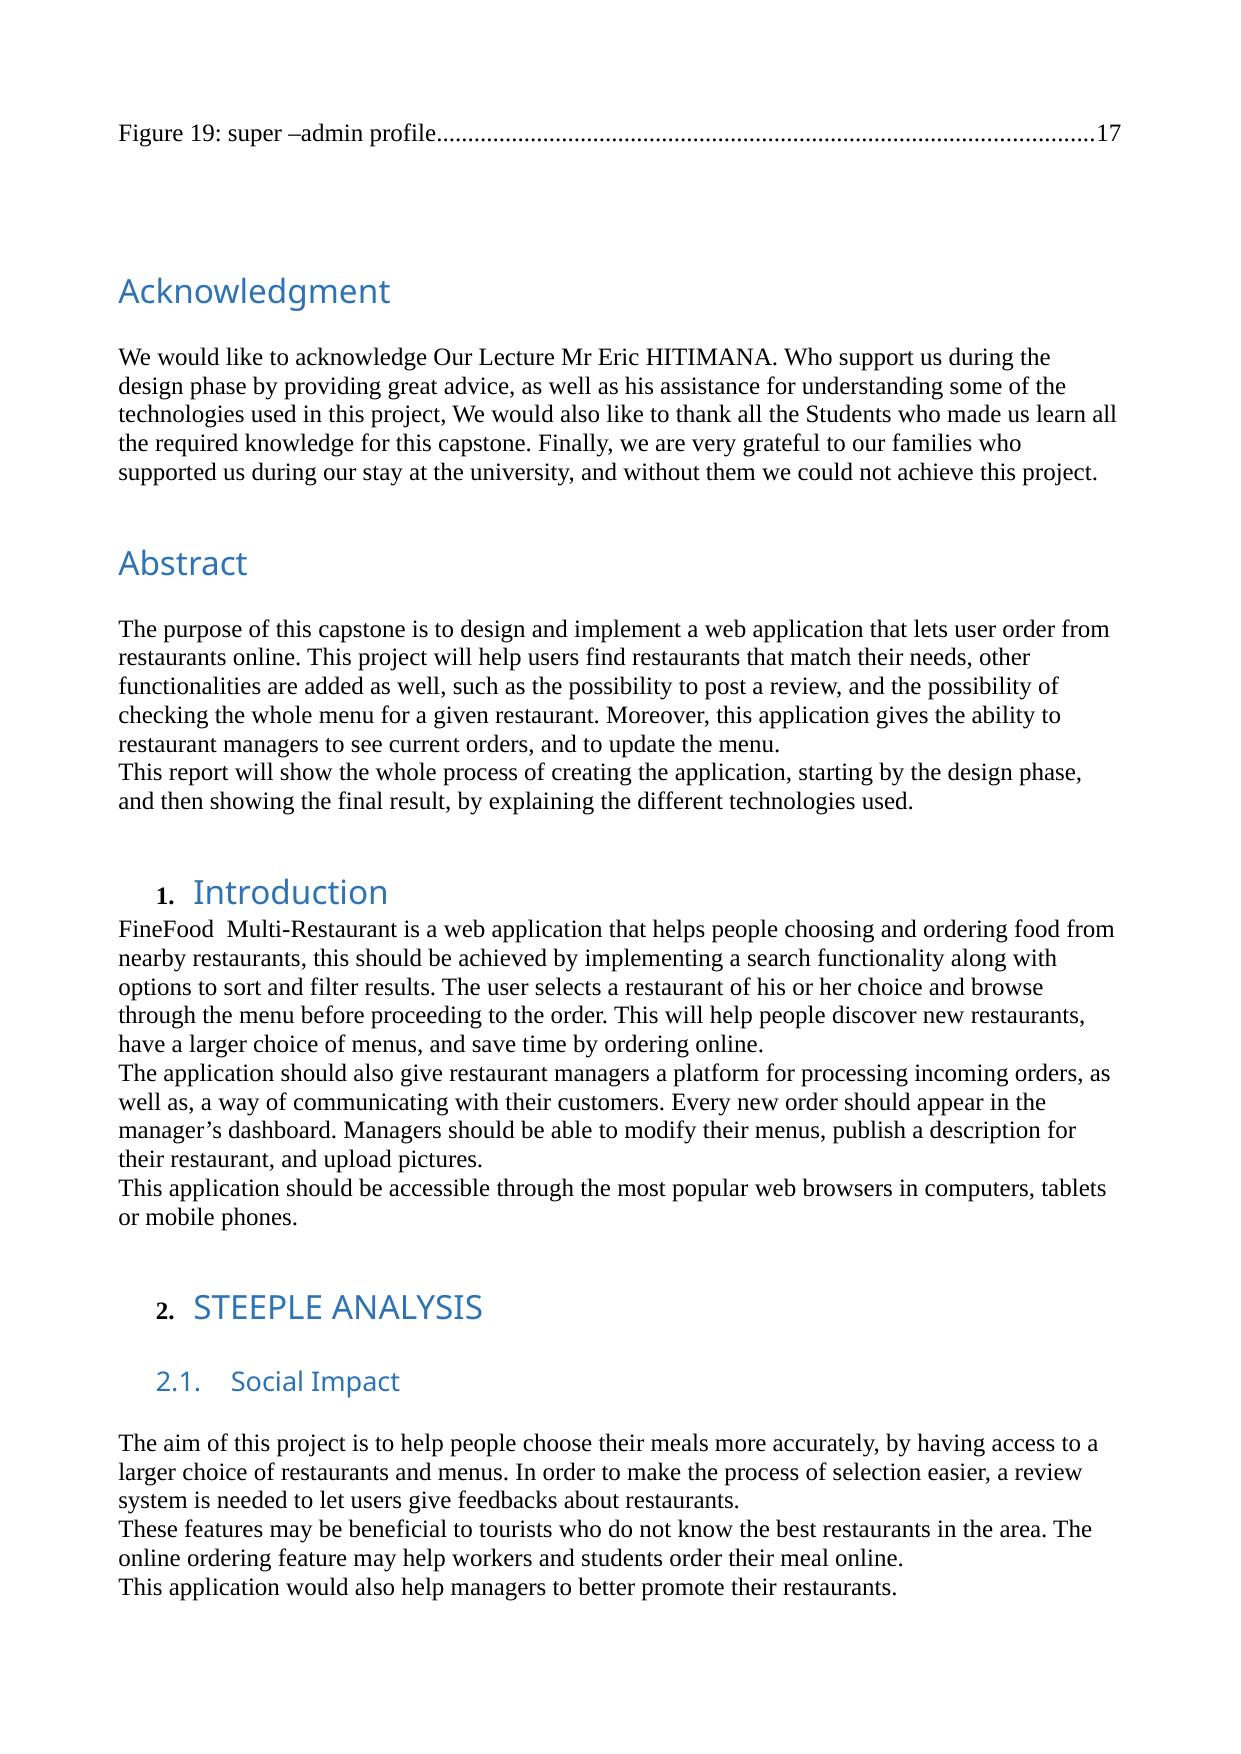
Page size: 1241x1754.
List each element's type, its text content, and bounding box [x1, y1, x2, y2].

text The application should also give restaurant managers a platform for processing incoming orders, as well as, a way of communicating with their customers. Every new order should appear in the manager’s dashboard. Managers should be able to modify their menus, publish a description for their restaurant, and upload pictures. [118, 1058, 1122, 1173]
text The aim of this project is to help people choose their meals more accurately, by having access to a larger choice of restaurants and menus. In order to make the process of selection easier, a review system is needed to let users give feedbacks about restaurants. [118, 1428, 1122, 1514]
text We would like to acknowledge Our Lecture Mr Eric HITIMANA. Who support us during the design phase by providing great advice, as well as his assistance for understanding some of the technologies used in this project, We would also like to thank all the Students who made us learn all the required knowledge for this capstone. Finally, we are very grateful to our families who supported us during our stay at the university, and without them we could not achieve this project. [118, 342, 1122, 486]
text This application would also help managers to better promote their restaurants. [118, 1572, 1122, 1601]
text This application should be accessible through the most popular web browsers in computers, tablets or mobile phones. [118, 1173, 1122, 1230]
text The purpose of this capstone is to design and implement a web application that lets user order from restaurants online. This project will help users find restaurants that match their needs, other functionalities are added as well, such as the possibility to post a review, and the possibility of checking the whole menu for a given restaurant. Moreover, this application gives the ability to restaurant managers to see current orders, and to update the menu. [118, 614, 1122, 757]
text Figure 19: super –admin profile 17 [118, 118, 1122, 147]
subtitle Abstract [118, 539, 1122, 585]
text FineFood Multi-Restaurant is a web application that helps people choosing and ordering food from nearby restaurants, this should be achieved by implementing a search functionality along with options to sort and filter results. The user selects a restaurant of his or her choice and browse through the menu before proceeding to the order. This will help people discover new restaurants, have a larger choice of menus, and save time by ordering online. [118, 914, 1122, 1058]
subtitle STEEPLE ANALYSIS [156, 1284, 1122, 1329]
subtitle Acknowledgment [118, 268, 1122, 313]
subtitle Social Impact [156, 1362, 1122, 1399]
subtitle Introduction [156, 869, 1122, 914]
text These features may be beneficial to tourists who do not know the best restaurants in the area. The online ordering feature may help workers and students order their meal online. [118, 1514, 1122, 1572]
text This report will show the whole process of creating the application, starting by the design phase, and then showing the final result, by explaining the different technologies used. [118, 757, 1122, 815]
